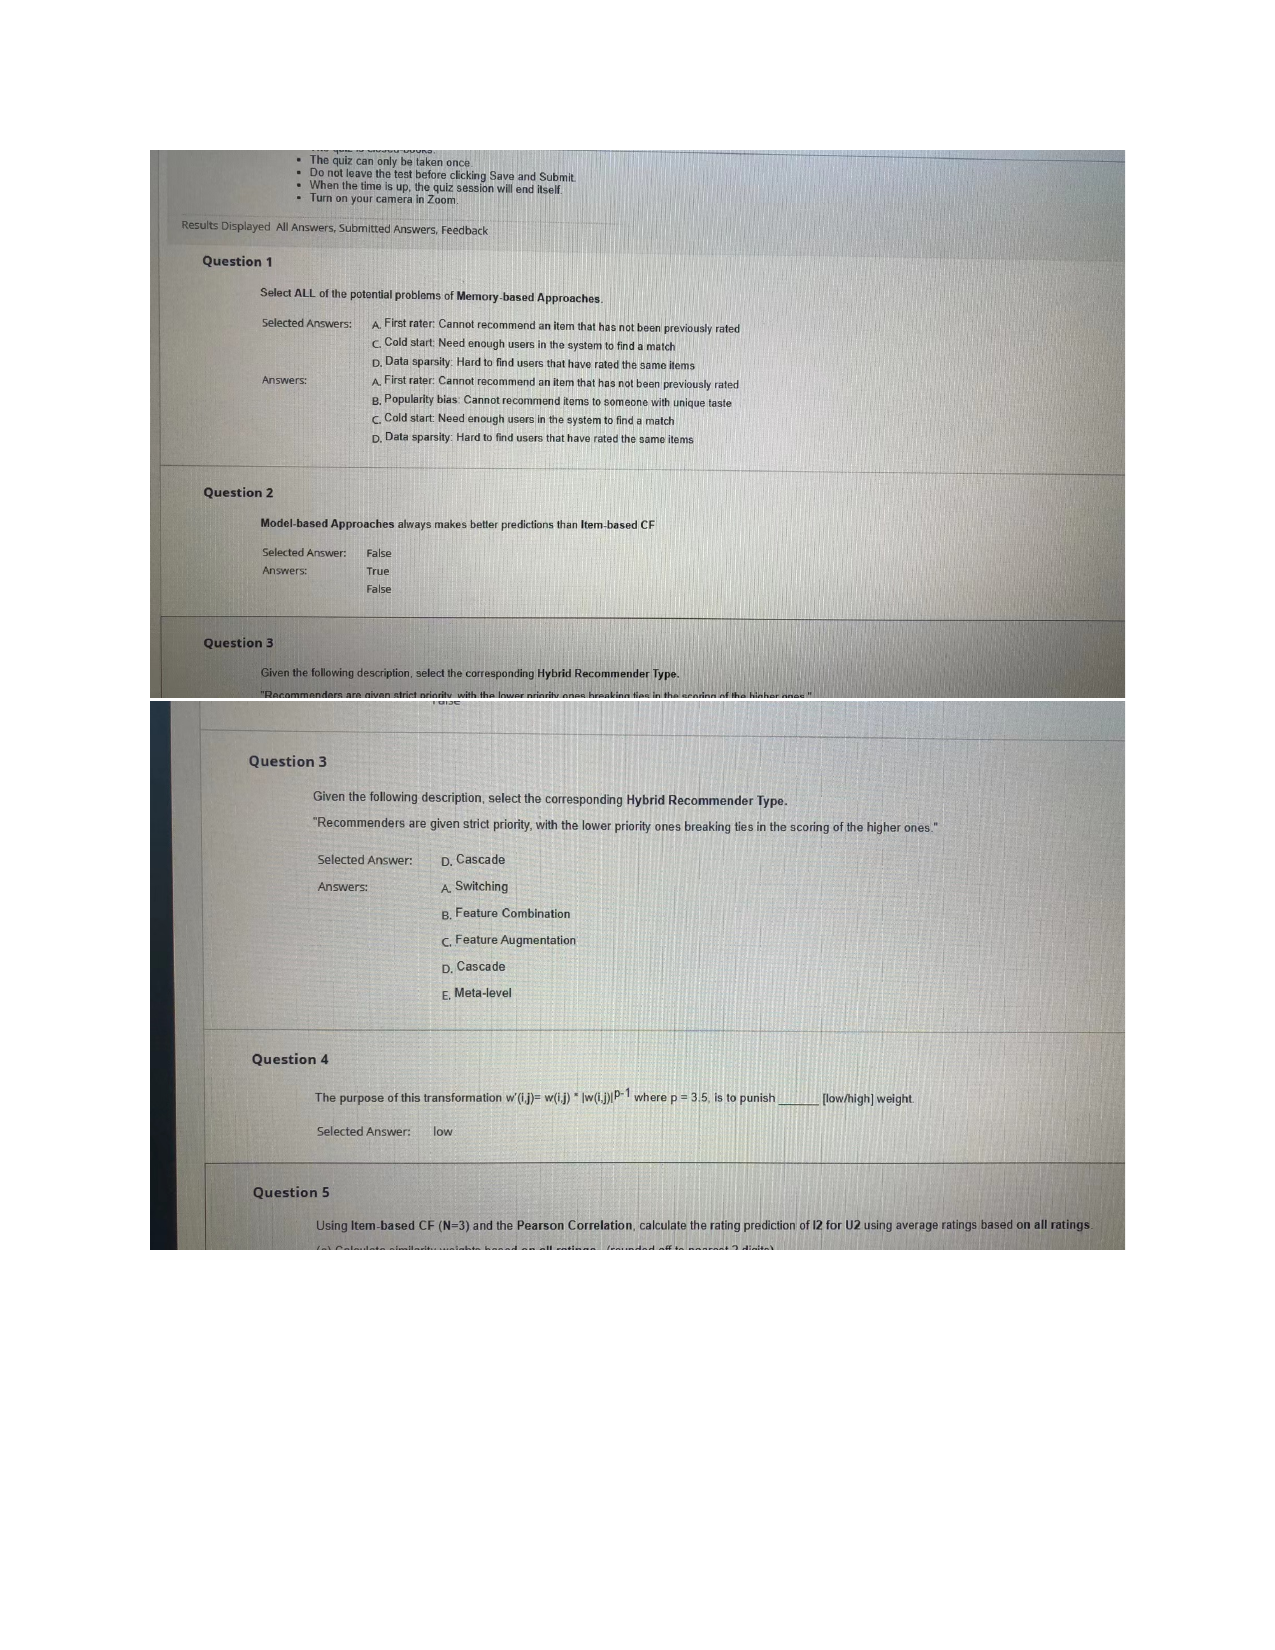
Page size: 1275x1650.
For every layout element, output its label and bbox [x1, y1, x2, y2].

picture [150, 701, 1125, 1250]
picture [150, 150, 1125, 698]
